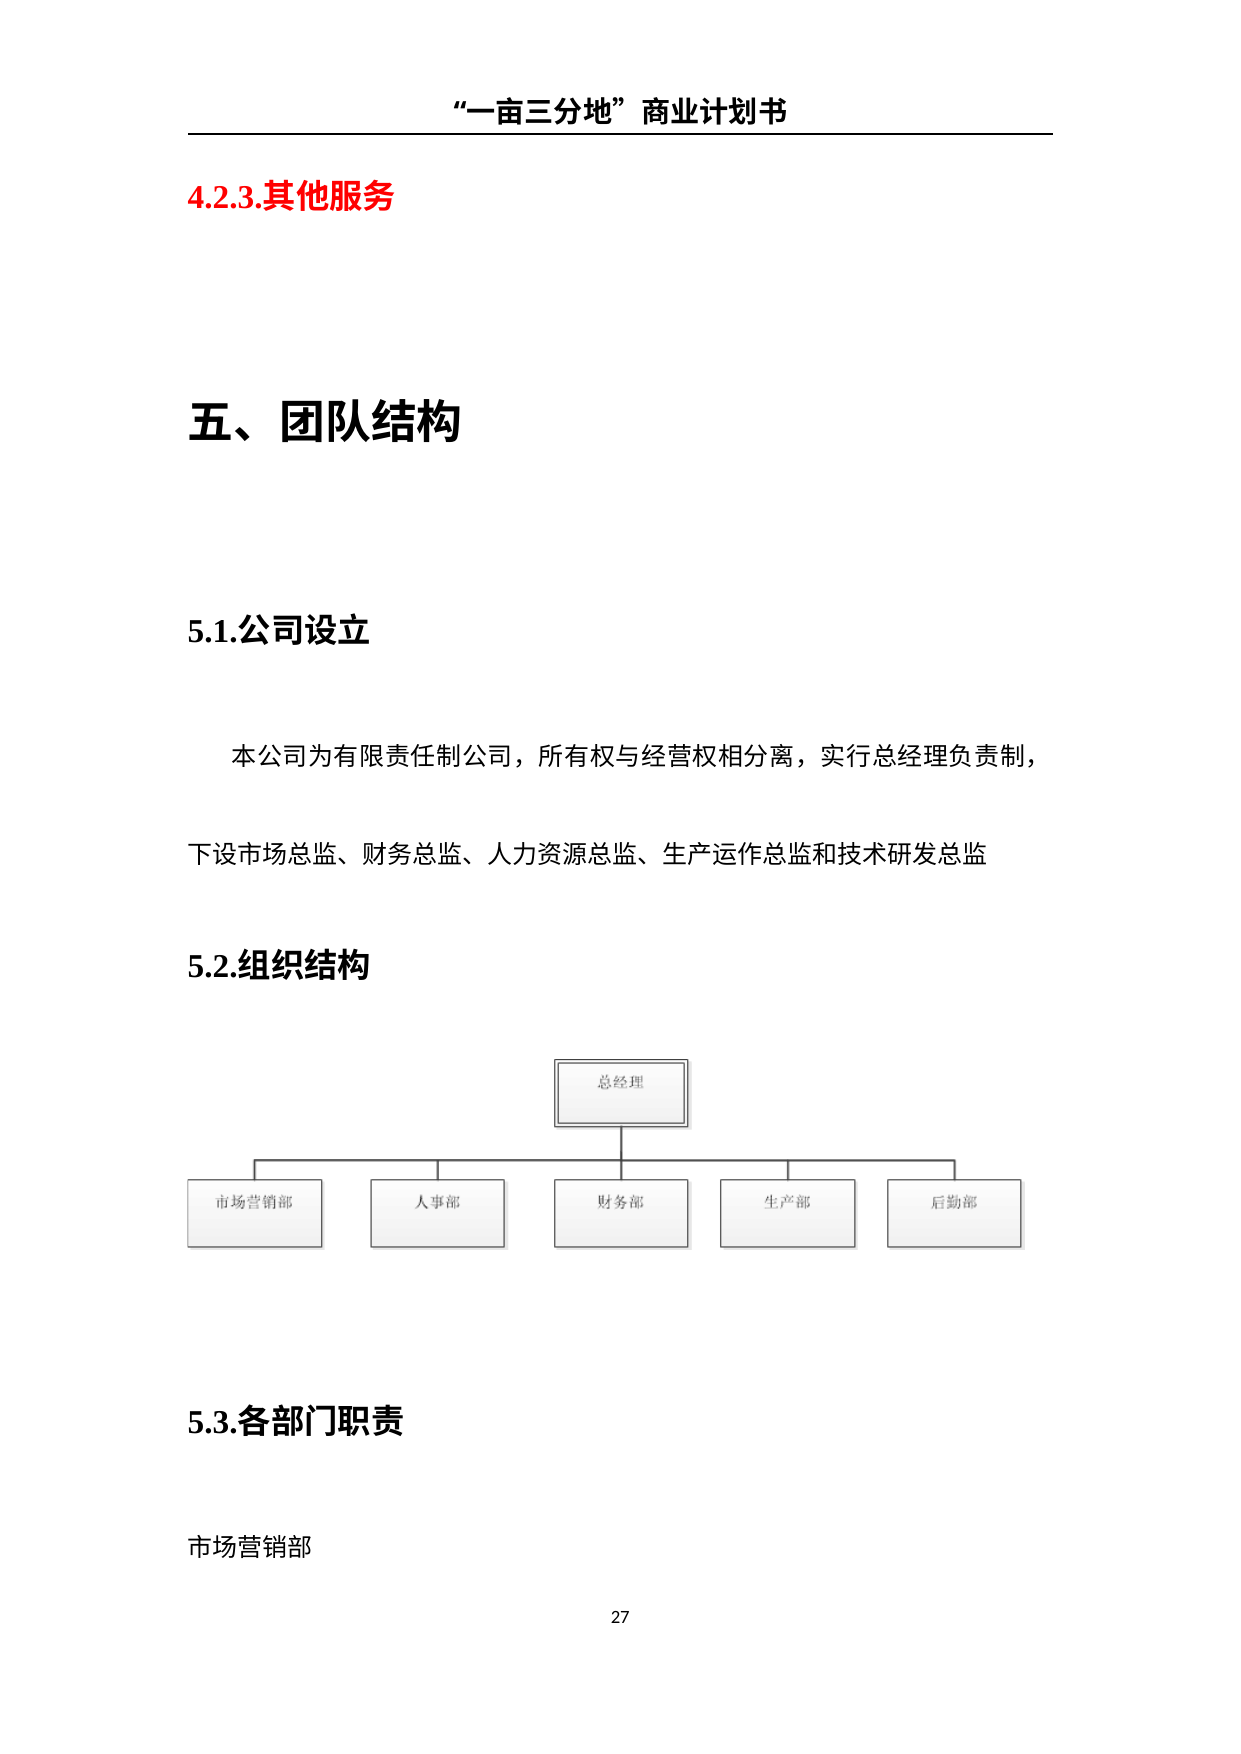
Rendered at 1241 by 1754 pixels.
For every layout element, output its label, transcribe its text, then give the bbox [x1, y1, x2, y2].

subtitle 5.1.公司设立 [187, 595, 1053, 660]
text 市场营销部 [187, 1513, 1053, 1578]
subtitle 5.2.组织结构 [187, 930, 1053, 995]
picture [187, 1059, 1025, 1250]
subtitle 5.3.各部门职责 [187, 1386, 1053, 1451]
subtitle 五、团队结构 [187, 370, 1053, 467]
text 本公司为有限责任制公司，所有权与经营权相分离，实行总经理负责制，下设市场总监、财务总监、人力资源总监、生产运作总监和技术研发总监 [187, 722, 1053, 885]
subtitle 4.2.3.其他服务 [187, 162, 1053, 227]
